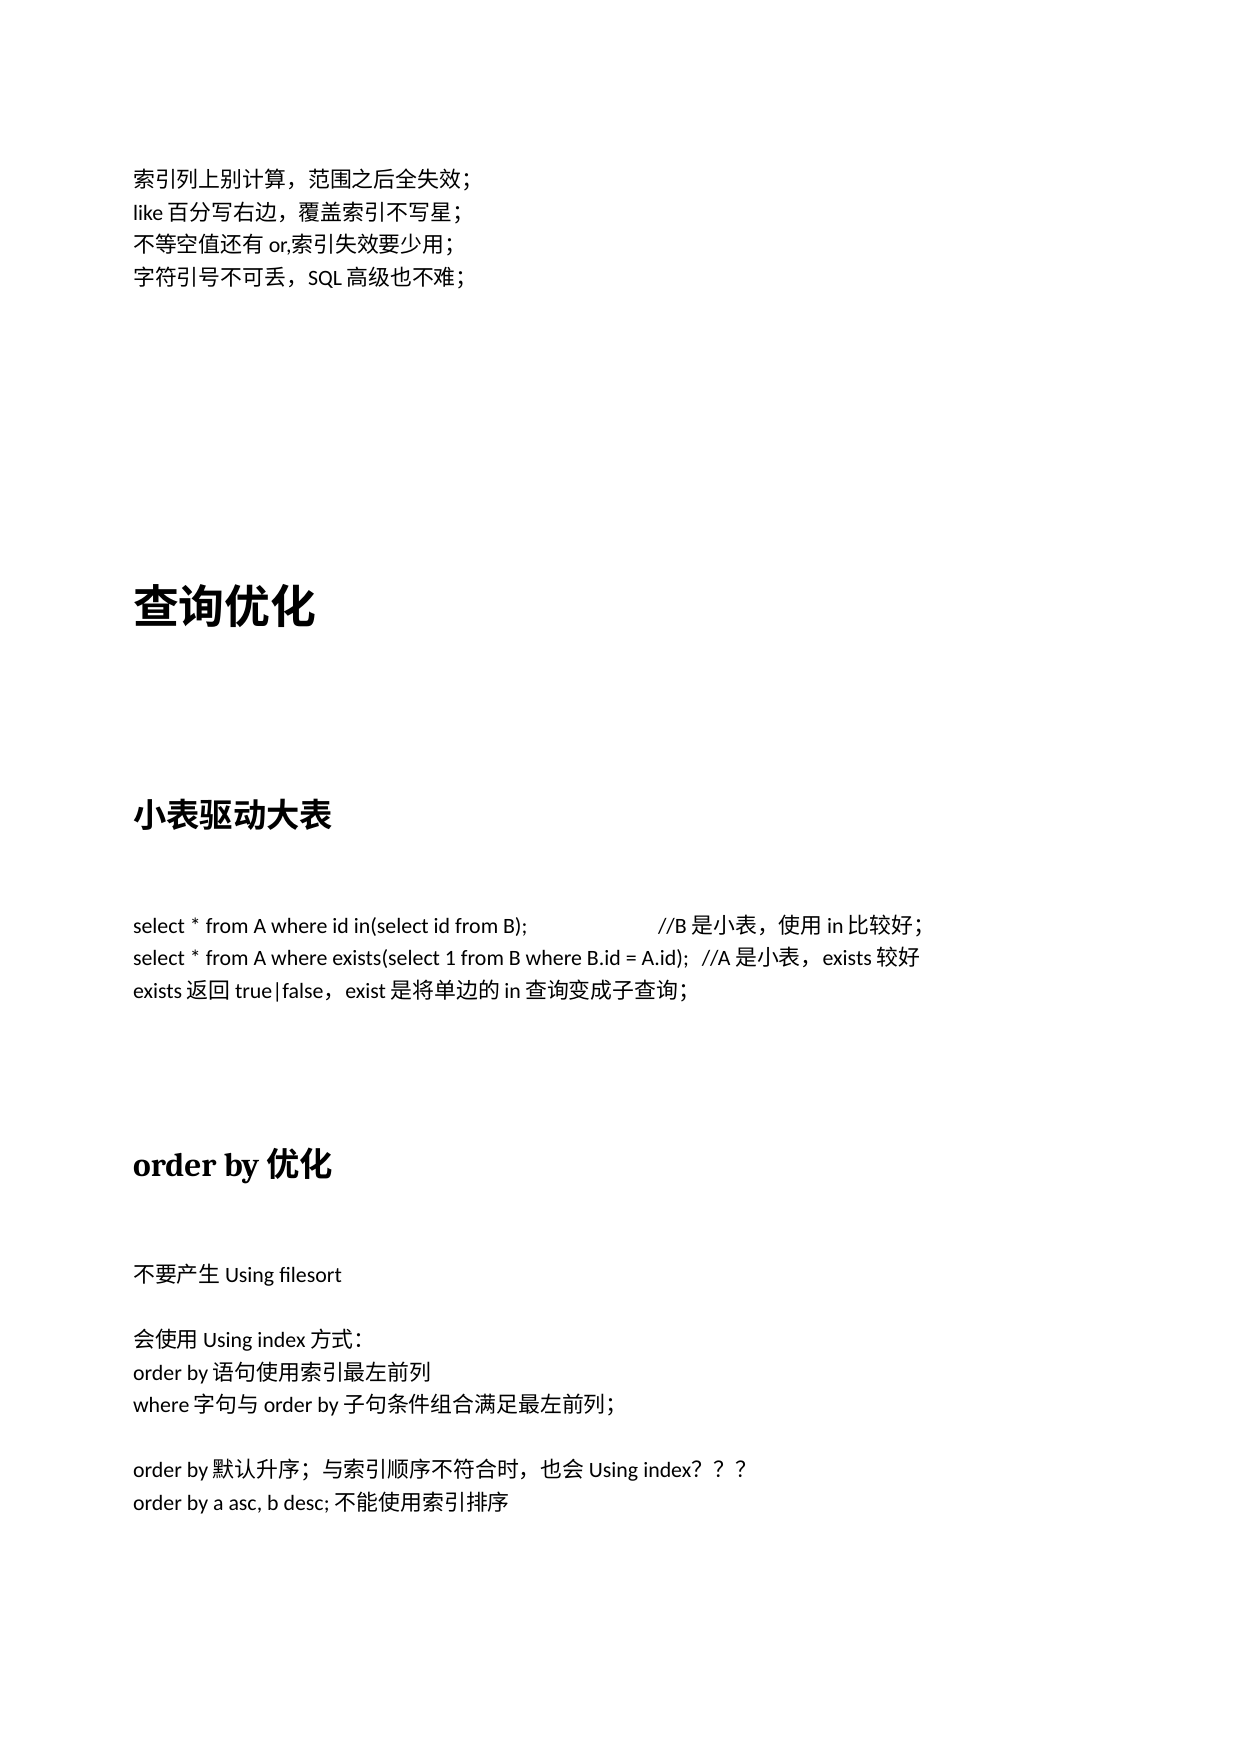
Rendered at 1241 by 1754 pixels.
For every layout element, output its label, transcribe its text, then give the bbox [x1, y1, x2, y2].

text like百分写右边，覆盖索引不写星； [133, 194, 1152, 227]
text 索引列上别计算，范围之后全失效； [133, 162, 1152, 194]
text select * from A where exists(select 1 from B where B.id = A.id); //A是小表，exists较好 [133, 940, 1152, 972]
text 不要产生Using filesort [133, 1257, 1152, 1289]
text select * from A where id in(select id from B); //B是小表，使用in比较好； [133, 907, 1152, 940]
text order by默认升序；与索引顺序不符合时，也会Using index？？？ [133, 1452, 1152, 1484]
text order by语句使用索引最左前列 [133, 1354, 1152, 1387]
text 字符引号不可丢，SQL高级也不难； [133, 259, 1152, 292]
text exists返回true|false，exist是将单边的in查询变成子查询； [133, 972, 1152, 1005]
text 会使用Using index方式： [133, 1322, 1152, 1354]
subtitle order by优化 [133, 1129, 1152, 1194]
text 不等空值还有or,索引失效要少用； [133, 227, 1152, 259]
subtitle 查询优化 [133, 555, 1152, 652]
text where字句与order by子句条件组合满足最左前列； [133, 1387, 1152, 1419]
text order by a asc, b desc; 不能使用索引排序 [133, 1484, 1152, 1517]
subtitle 小表驱动大表 [133, 780, 1152, 845]
